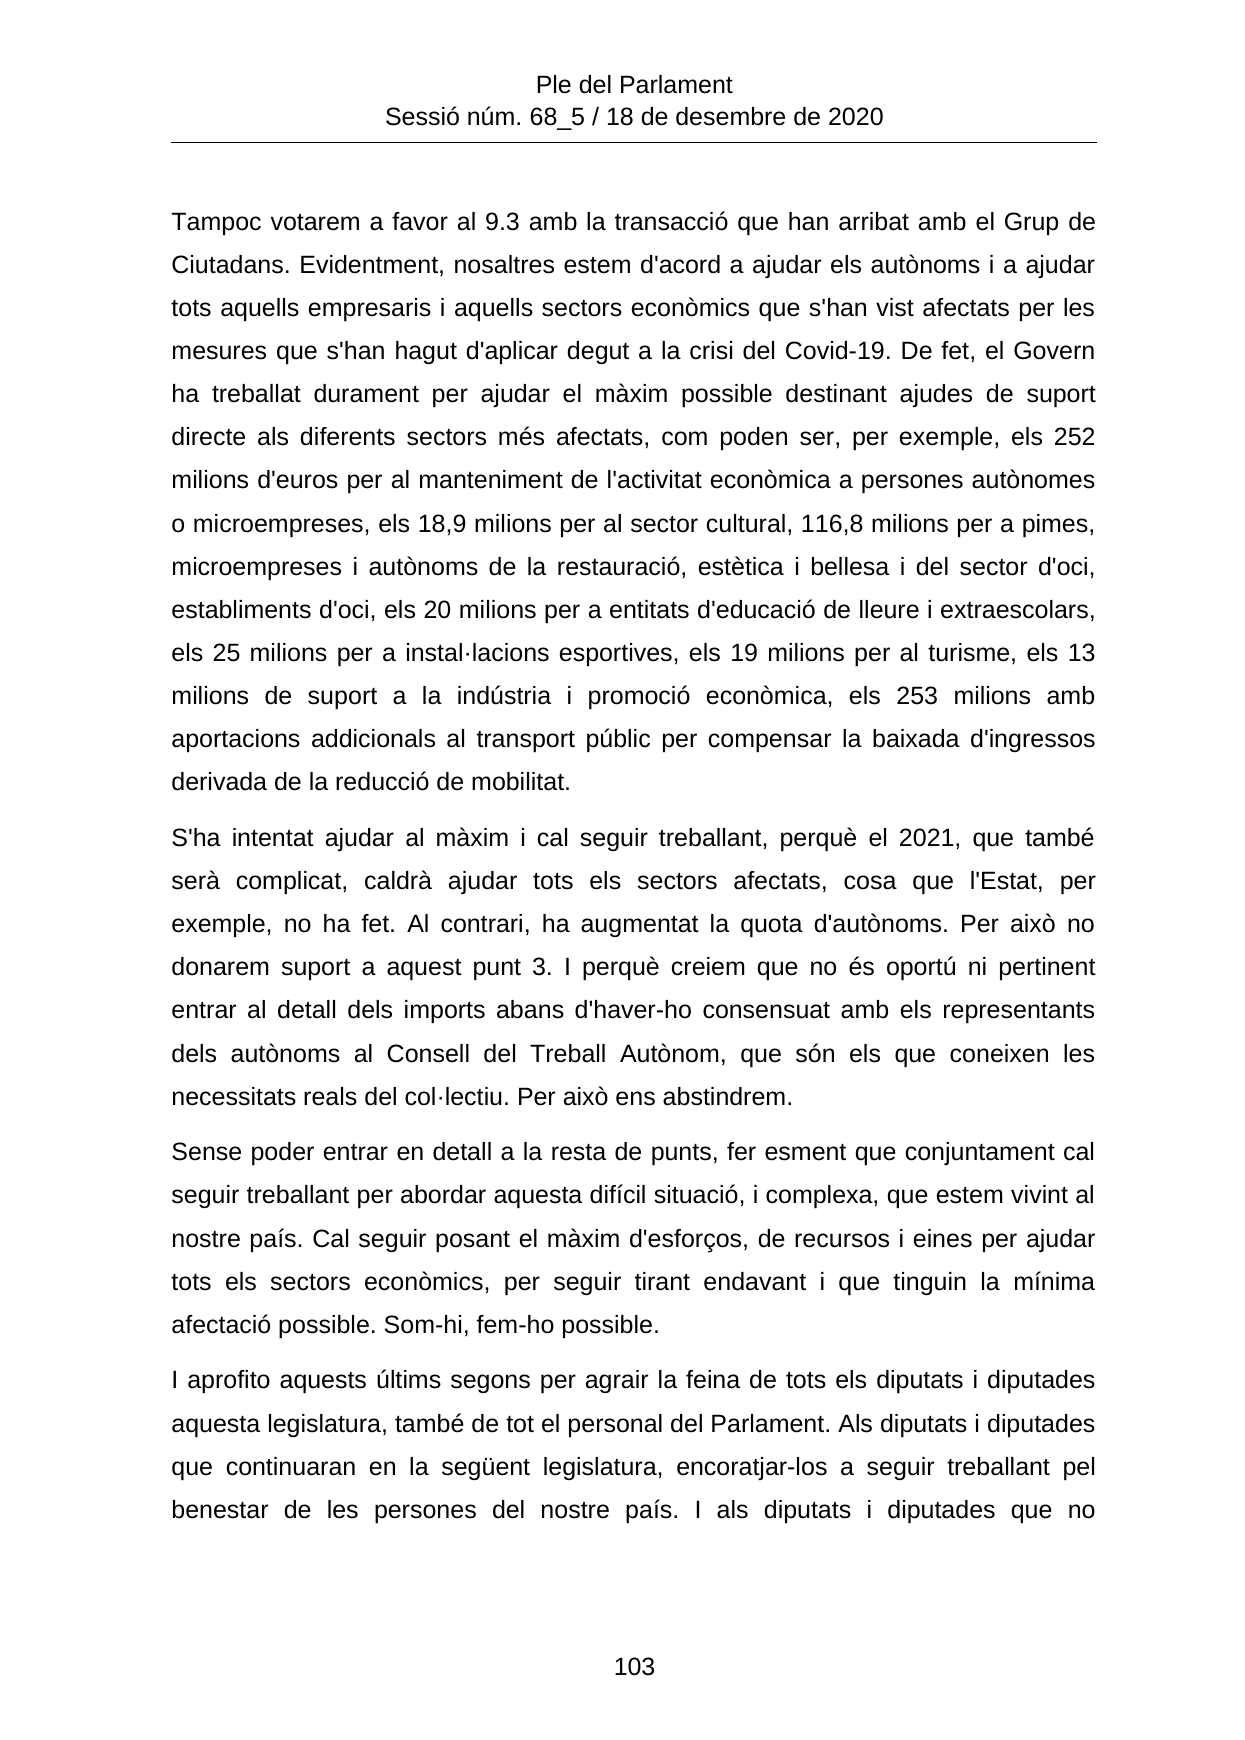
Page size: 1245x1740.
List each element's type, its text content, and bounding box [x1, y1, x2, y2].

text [171, 1366, 1097, 1524]
text Sense poder entrar en detall a la resta de punts, fer esment que conjuntament cal seguir treballant per abordar aquesta difícil situació, i complexa, que estem vivint al nostre país. Cal seguir posant el màxim d'esforços, de recursos i eines per ajudar tots els sectors econòmics, per seguir tirant endavant i que tinguin la mínima afectació possible. Som-hi, fem-ho possible. [171, 1137, 1097, 1339]
text S'ha intentat ajudar al màxim i cal seguir treballant, perquè el 2021, que també serà complicat, caldrà ajudar tots els sectors afectats, cosa que l'Estat, per exemple, no ha fet. Al contrari, ha augmentat la quota d'autònoms. Per això no donarem suport a aquest punt 3. I perquè creiem que no és oportú ni pertinent entrar al detall dels imports abans d'haver-ho consensuat amb els representants dels autònoms al Consell del Treball Autònom, que són els que coneixen les necessitats reals del col·lectiu. Per això ens abstindrem. [171, 823, 1097, 1111]
text Tampoc votarem a favor al 9.3 amb la transacció que han arribat amb el Grup de Ciutadans. Evidentment, nosaltres estem d'acord a ajudar els autònoms i a ajudar tots aquells empresaris i aquells sectors econòmics que s'han vist afectats per les mesures que s'han hagut d'aplicar degut a la crisi del Covid-19. De fet, el Govern ha treballat durament per ajudar el màxim possible destinant ajudes de suport directe als diferents sectors més afectats, com poden ser, per exemple, els 252 milions d'euros per al manteniment de l'activitat econòmica a persones autònomes o microempreses, els 18,9 milions per al sector cultural, 116,8 milions per a pimes, microempreses i autònoms de la restauració, estètica i bellesa i del sector d'oci, establiments d'oci, els 20 milions per a entitats d'educació de lleure i extraescolars, els 25 milions per a instal·lacions esportives, els 19 milions per al turisme, els 13 milions de suport a la indústria i promoció econòmica, els 253 milions amb aportacions addicionals al transport públic per compensar la baixada d'ingressos derivada de la reducció de mobilitat. [171, 207, 1097, 796]
